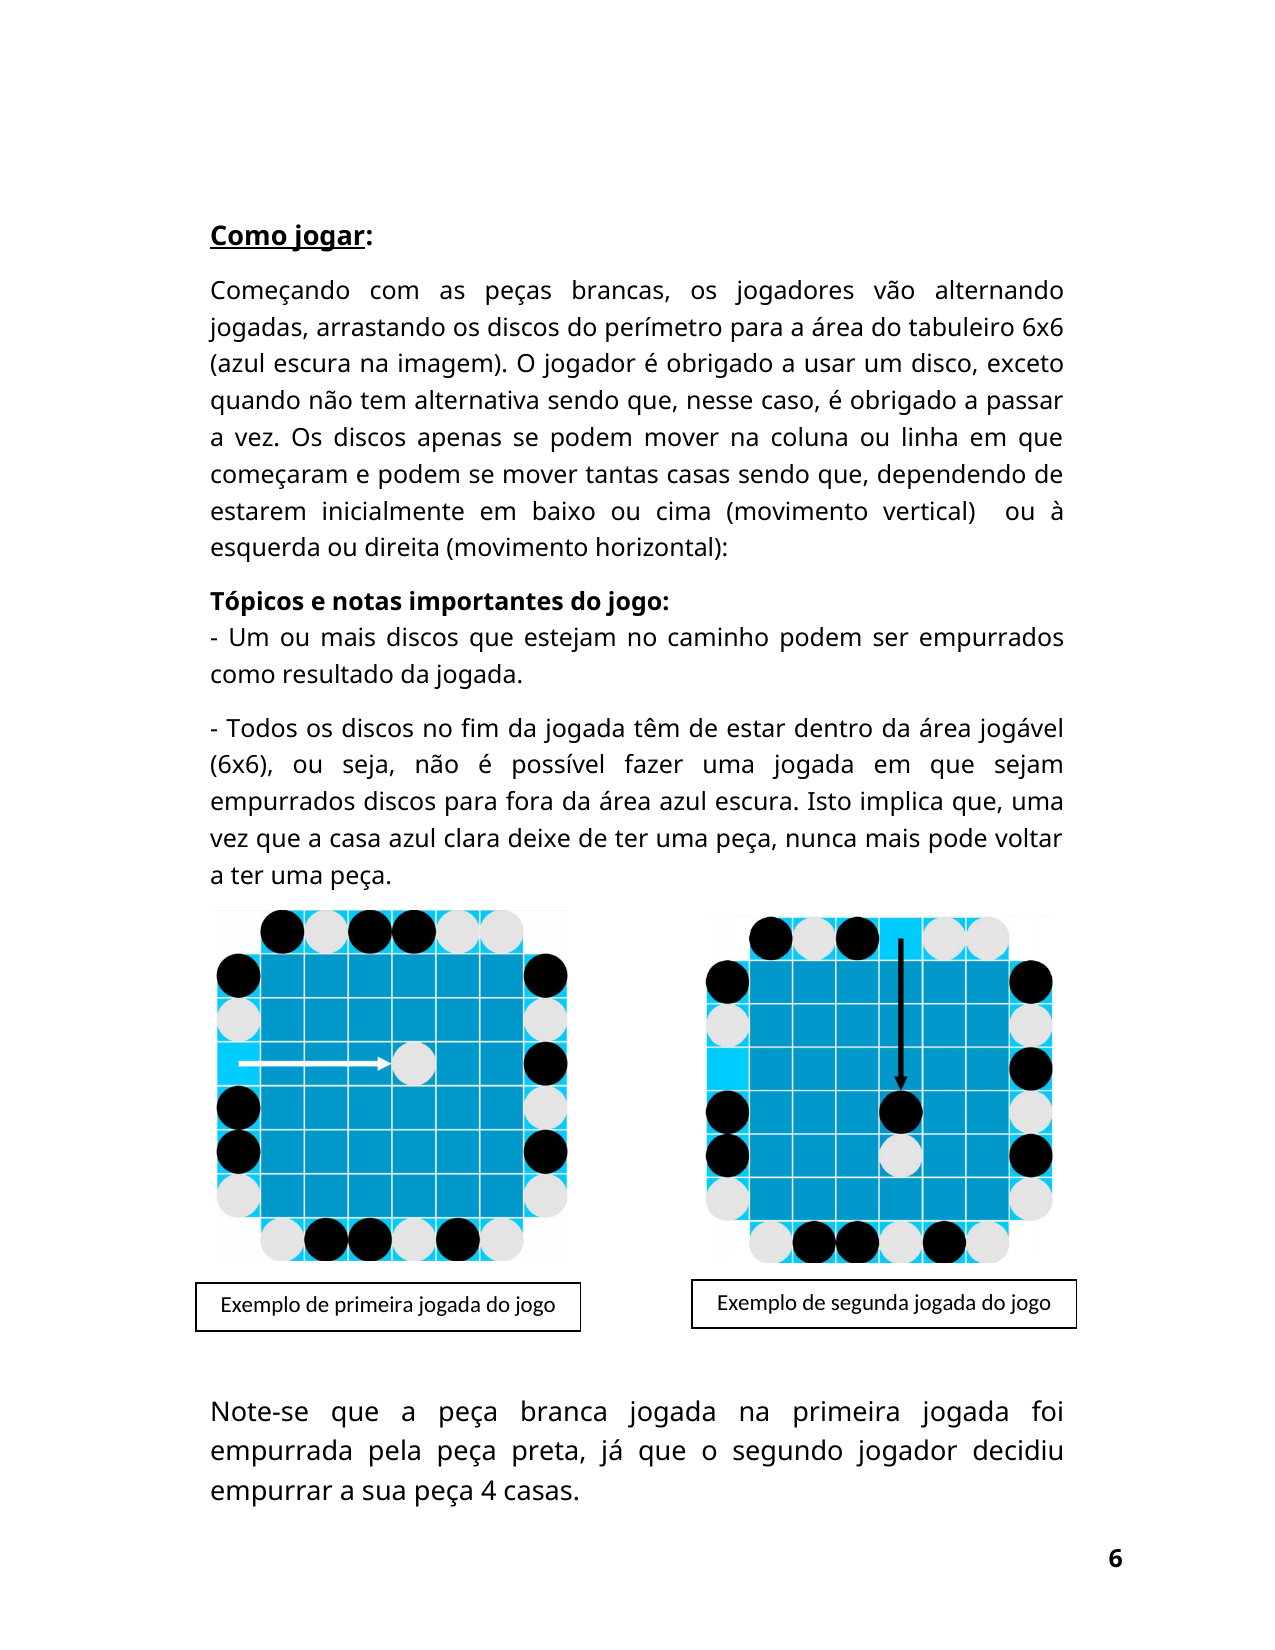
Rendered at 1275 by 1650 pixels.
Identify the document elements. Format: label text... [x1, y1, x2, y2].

text Como jogar: [210, 216, 1065, 253]
picture [215, 910, 568, 1261]
picture [705, 916, 1057, 1263]
text Note-se que a peça branca jogada na primeira jogada foi empurrada pela peça preta, já que o segundo jogador decidiu empurrar a sua peça 4 casas. [210, 1392, 1065, 1508]
text Começando com as peças brancas, os jogadores vão alternando jogadas, arrastando os discos do perímetro para a área do tabuleiro 6x6 (azul escura na imagem). O jogador é obrigado a usar um disco, exceto quando não tem alternativa sendo que, nesse caso, é obrigado a passar a vez. Os discos apenas se podem mover na coluna ou linha em que começaram e podem se mover tantas casas sendo que, dependendo de estarem inicialmente em baixo ou cima (movimento vertical) ou à esquerda ou direita (movimento horizontal): [210, 272, 1065, 564]
text - Um ou mais discos que estejam no caminho podem ser empurrados como resultado da jogada. [210, 620, 1065, 691]
text - Todos os discos no fim da jogada têm de estar dentro da área jogável (6x6), ou seja, não é possível fazer uma jogada em que sejam empurrados discos para fora da área azul escura. Isto implica que, uma vez que a casa azul clara deixe de ter uma peça, nunca mais pode voltar a ter uma peça. [210, 710, 1065, 891]
text Tópicos e notas importantes do jogo: [210, 583, 1065, 617]
